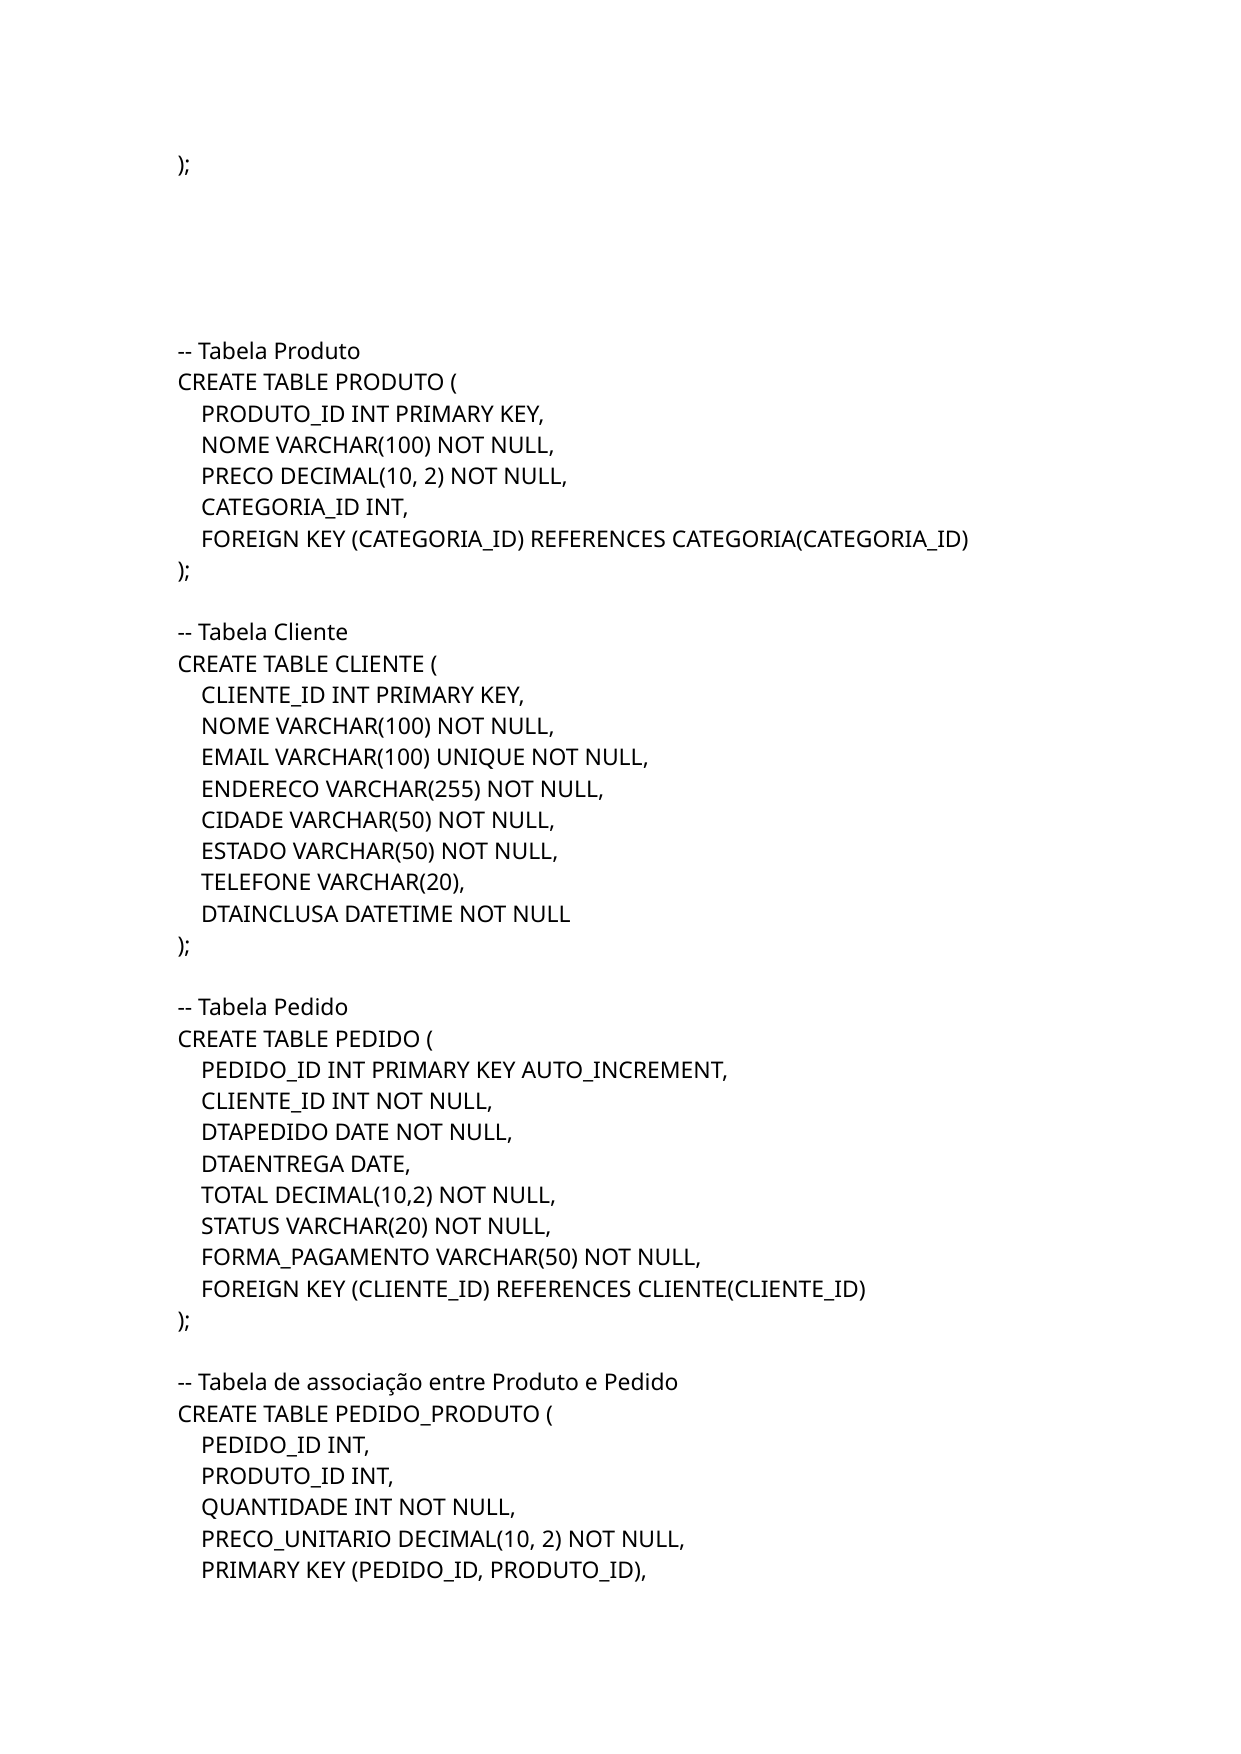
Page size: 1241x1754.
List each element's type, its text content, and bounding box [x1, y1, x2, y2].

text ESTADO VARCHAR(50) NOT NULL, [177, 835, 1063, 866]
text ); [177, 554, 1063, 585]
text -- Tabela de associação entre Produto e Pedido [177, 1366, 1063, 1398]
text CATEGORIA_ID INT, [177, 491, 1063, 523]
text PRECO_UNITARIO DECIMAL(10, 2) NOT NULL, [177, 1523, 1063, 1554]
text PRECO DECIMAL(10, 2) NOT NULL, [177, 460, 1063, 491]
text CLIENTE_ID INT NOT NULL, [177, 1085, 1063, 1116]
text PRIMARY KEY (PEDIDO_ID, PRODUTO_ID), [177, 1554, 1063, 1585]
text CLIENTE_ID INT PRIMARY KEY, [177, 679, 1063, 710]
text ); [177, 148, 1063, 179]
text EMAIL VARCHAR(100) UNIQUE NOT NULL, [177, 741, 1063, 773]
text DTAINCLUSA DATETIME NOT NULL [177, 898, 1063, 929]
text PEDIDO_ID INT, [177, 1429, 1063, 1460]
text NOME VARCHAR(100) NOT NULL, [177, 710, 1063, 741]
text QUANTIDADE INT NOT NULL, [177, 1491, 1063, 1523]
text FOREIGN KEY (CLIENTE_ID) REFERENCES CLIENTE(CLIENTE_ID) [177, 1273, 1063, 1304]
text -- Tabela Cliente [177, 616, 1063, 648]
text ); [177, 1304, 1063, 1335]
text CREATE TABLE CLIENTE ( [177, 648, 1063, 679]
text TOTAL DECIMAL(10,2) NOT NULL, [177, 1179, 1063, 1210]
text CREATE TABLE PRODUTO ( [177, 366, 1063, 398]
text -- Tabela Produto [177, 335, 1063, 366]
text ); [177, 929, 1063, 960]
text FORMA_PAGAMENTO VARCHAR(50) NOT NULL, [177, 1241, 1063, 1273]
text TELEFONE VARCHAR(20), [177, 866, 1063, 898]
text DTAENTREGA DATE, [177, 1148, 1063, 1179]
text NOME VARCHAR(100) NOT NULL, [177, 429, 1063, 460]
text CREATE TABLE PEDIDO_PRODUTO ( [177, 1398, 1063, 1429]
text ENDERECO VARCHAR(255) NOT NULL, [177, 773, 1063, 804]
text FOREIGN KEY (CATEGORIA_ID) REFERENCES CATEGORIA(CATEGORIA_ID) [177, 523, 1063, 554]
text -- Tabela Pedido [177, 991, 1063, 1023]
text CIDADE VARCHAR(50) NOT NULL, [177, 804, 1063, 835]
text DTAPEDIDO DATE NOT NULL, [177, 1116, 1063, 1148]
text CREATE TABLE PEDIDO ( [177, 1023, 1063, 1054]
text PEDIDO_ID INT PRIMARY KEY AUTO_INCREMENT, [177, 1054, 1063, 1085]
text PRODUTO_ID INT, [177, 1460, 1063, 1491]
text STATUS VARCHAR(20) NOT NULL, [177, 1210, 1063, 1241]
text PRODUTO_ID INT PRIMARY KEY, [177, 398, 1063, 429]
